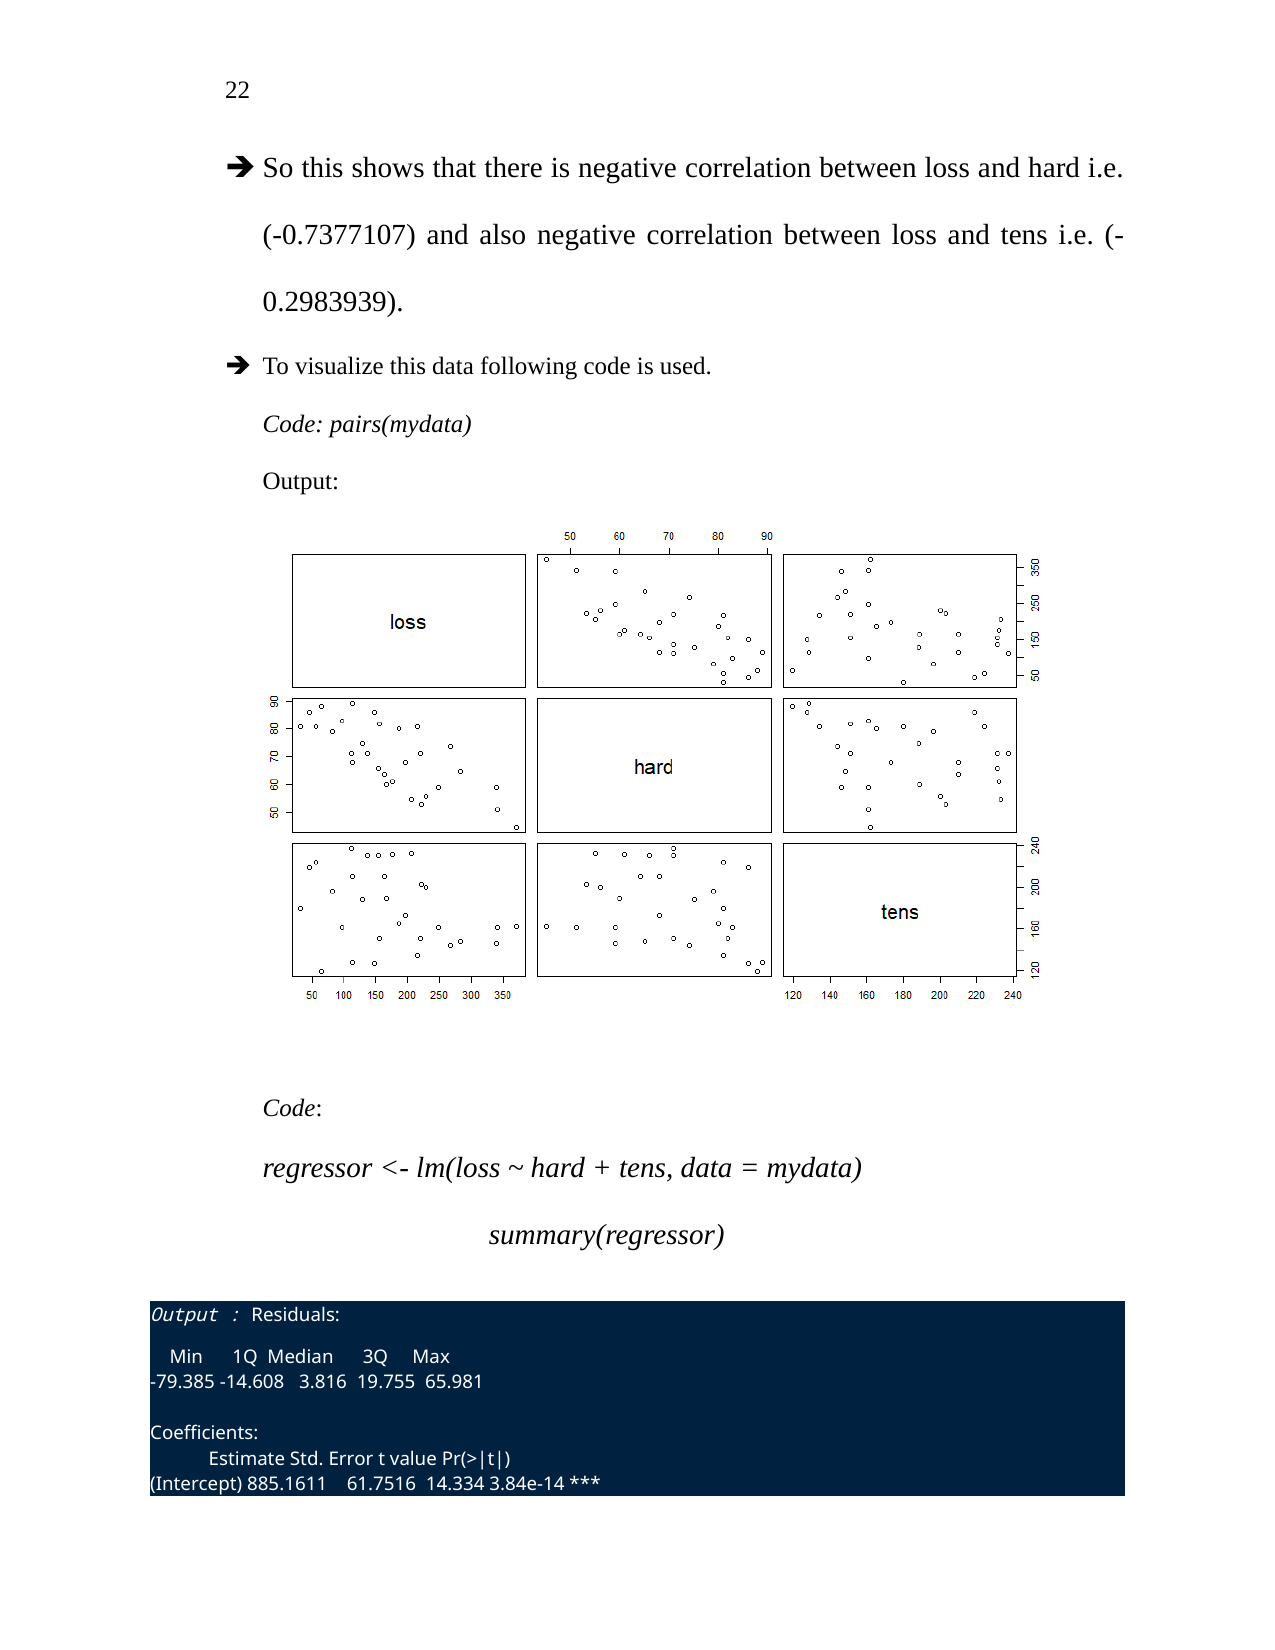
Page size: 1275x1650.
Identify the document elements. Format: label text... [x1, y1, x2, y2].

text Coefficients: [150, 1420, 1125, 1445]
text (Intercept) 885.1611 61.7516 14.334 3.84e-14 *** [150, 1471, 1125, 1496]
list Code: [262, 1093, 1125, 1121]
list So this shows that there is negative correlation between loss and hard i.e. (-0.7377107) and also negative correlation between loss and tens i.e. (-0.2983939). [225, 150, 1125, 318]
text Min 1Q Median 3Q Max [150, 1343, 1125, 1369]
list summary(regressor) [262, 1217, 1125, 1251]
list To visualize this data following code is used. [225, 351, 1125, 380]
text Output : Residuals: [150, 1301, 1125, 1326]
picture [262, 523, 1054, 1007]
list Code: pairs(mydata) [262, 409, 1125, 438]
list regressor <- lm(loss ~ hard + tens, data = mydata) [262, 1150, 1125, 1184]
text -79.385 -14.608 3.816 19.755 65.981 [150, 1369, 1125, 1394]
list Output: [262, 466, 1125, 495]
text Estimate Std. Error t value Pr(>|t|) [150, 1445, 1125, 1471]
